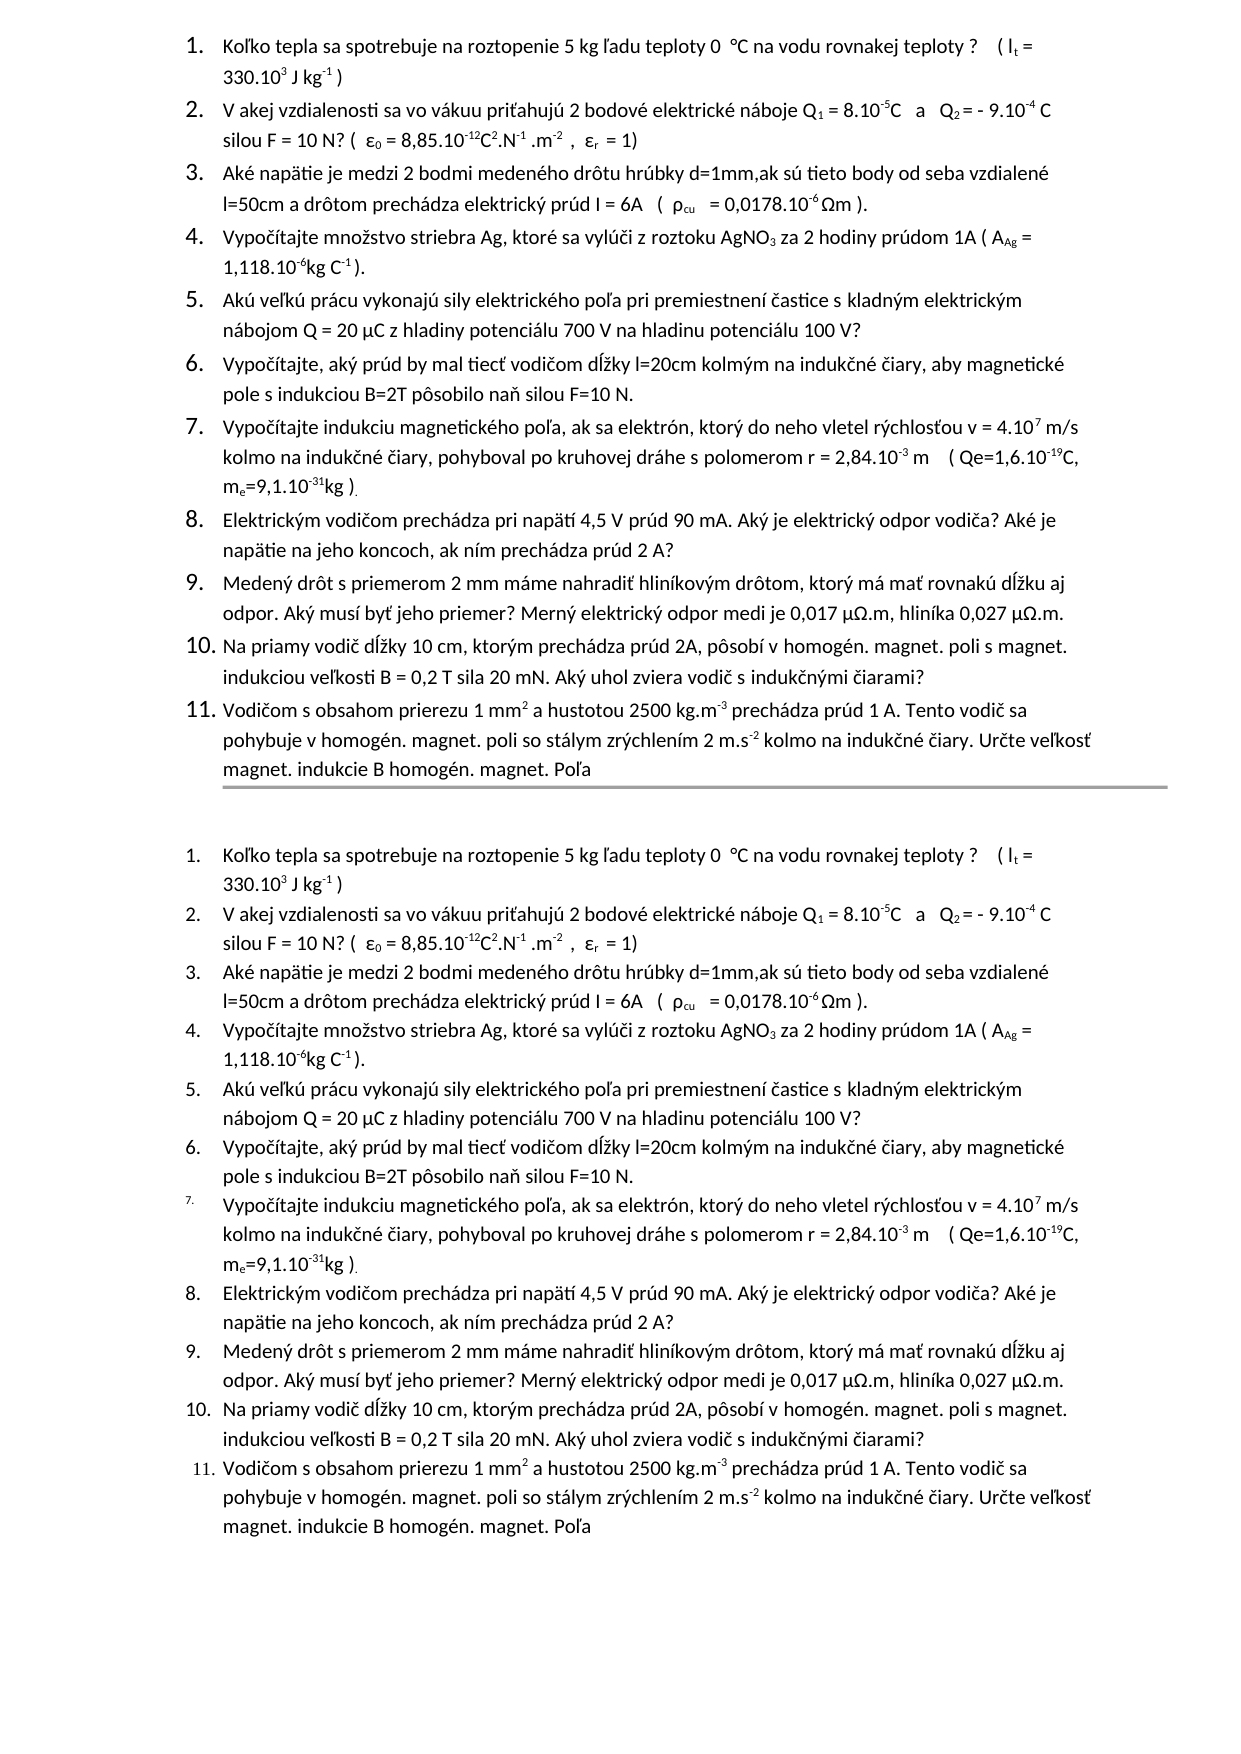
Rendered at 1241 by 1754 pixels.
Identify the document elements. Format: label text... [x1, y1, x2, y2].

list Vypočítajte množstvo striebra Ag, ktoré sa vylúči z roztoku AgNO3 za 2 hodiny prúdom 1A ( AAg = 1,118.10-6kg C-1 ). [185, 220, 1093, 279]
list Akú veľkú prácu vykonajú sily elektrického poľa pri premiestnení častice s kladným elektrickým nábojom Q = 20 μC z hladiny potenciálu 700 V na hladinu potenciálu 100 V? [185, 1076, 1093, 1130]
list V akej vzdialenosti sa vo vákuu priťahujú 2 bodové elektrické náboje Q1 = 8.10- a Q2 = - 9.10- silou F = 10 N? ( ε0 = 8,85.10-12C2.N-1 .m-2 , εr = 1) [185, 901, 1093, 955]
list V akej vzdialenosti sa vo vákuu priťahujú 2 bodové elektrické náboje Q1 = 8.10- a Q2 = - 9.10- silou F = 10 N? ( ε0 = 8,85.10-12C2.N-1 .m-2 , εr = 1) [185, 93, 1093, 153]
list Vypočítajte, aký prúd by mal tiecť vodičom dĺžky l=20cm kolmým na indukčné čiary, aby magnetické pole s indukciou B=2T pôsobilo naň silou F=10 N. [185, 1134, 1093, 1189]
list Koľko tepla sa spotrebuje na roztopenie ľadu teploty 0 °C na vodu rovnakej teploty ? ( lt = 330.103 J kg-1 ) [185, 842, 1093, 897]
list Akú veľkú prácu vykonajú sily elektrického poľa pri premiestnení častice s kladným elektrickým nábojom Q = 20 μC z hladiny potenciálu 700 V na hladinu potenciálu 100 V? [185, 283, 1093, 343]
list Aké napätie je medzi 2 bodmi medeného drôtu hrúbky d=1mm,ak sú tieto body od seba vzdialené l=50cm a drôtom prechádza elektrický prúd I = 6A ( ρcu = 0,0178.10-6 Ωm ). [185, 156, 1093, 216]
list Na priamy vodič dĺžky , ktorým prechádza prúd 2A, pôsobí v homogén. magnet. poli s magnet. indukciou veľkosti B = 0,2 T sila 20 mN. Aký uhol zviera vodič s indukčnými čiarami? [185, 1397, 1093, 1451]
list Vypočítajte, aký prúd by mal tiecť vodičom dĺžky l=20cm kolmým na indukčné čiary, aby magnetické pole s indukciou B=2T pôsobilo naň silou F=10 N. [185, 347, 1093, 406]
list Vodičom s obsahom prierezu 1 mm2 a hustotou .m-3 prechádza prúd . Tento vodič sa pohybuje v homogén. magnet. poli so stálym zrýchlením .s-2 kolmo na indukčné čiary. Určte veľkosť magnet. indukcie B homogén. magnet. Poľa [185, 693, 1093, 782]
list Koľko tepla sa spotrebuje na roztopenie ľadu teploty 0 °C na vodu rovnakej teploty ? ( lt = 330.103 J kg-1 ) [185, 29, 1093, 89]
list Medený drôt s priemerom máme nahradiť hliníkovým drôtom, ktorý má mať rovnakú dĺžku aj odpor. Aký musí byť jeho priemer? Merný elektrický odpor medi je 0,017 μΩ.m, hliníka 0,027 μΩ.m. [185, 566, 1093, 626]
list Vypočítajte množstvo striebra Ag, ktoré sa vylúči z roztoku AgNO3 za 2 hodiny prúdom 1A ( AAg = 1,118.10-6kg C-1 ). [185, 1017, 1093, 1072]
list Elektrickým vodičom prechádza pri napätí 4,5 V prúd 90 mA. Aký je elektrický odpor vodiča? Aké je napätie na jeho koncoch, ak ním prechádza prúd ? [185, 503, 1093, 562]
list Vypočítajte indukciu magnetického poľa, ak sa elektrón, ktorý do neho vletel rýchlosťou v = 4.107 m/s kolmo na indukčné čiary, pohyboval po kruhovej dráhe s polomerom r = 2,84.10- ( Qe=1,6.10-, me=9,1.10-31kg ). [185, 410, 1093, 499]
list Na priamy vodič dĺžky , ktorým prechádza prúd 2A, pôsobí v homogén. magnet. poli s magnet. indukciou veľkosti B = 0,2 T sila 20 mN. Aký uhol zviera vodič s indukčnými čiarami? [185, 630, 1093, 689]
list Vodičom s obsahom prierezu 1 mm2 a hustotou .m-3 prechádza prúd . Tento vodič sa pohybuje v homogén. magnet. poli so stálym zrýchlením .s-2 kolmo na indukčné čiary. Určte veľkosť magnet. indukcie B homogén. magnet. Poľa [192, 1455, 1093, 1539]
list Aké napätie je medzi 2 bodmi medeného drôtu hrúbky d=1mm,ak sú tieto body od seba vzdialené l=50cm a drôtom prechádza elektrický prúd I = 6A ( ρcu = 0,0178.10-6 Ωm ). [185, 959, 1093, 1014]
list Medený drôt s priemerom máme nahradiť hliníkovým drôtom, ktorý má mať rovnakú dĺžku aj odpor. Aký musí byť jeho priemer? Merný elektrický odpor medi je 0,017 μΩ.m, hliníka 0,027 μΩ.m. [185, 1338, 1093, 1393]
list Vypočítajte indukciu magnetického poľa, ak sa elektrón, ktorý do neho vletel rýchlosťou v = 4.107 m/s kolmo na indukčné čiary, pohyboval po kruhovej dráhe s polomerom r = 2,84.10- ( Qe=1,6.10-, me=9,1.10-31kg ). [185, 1192, 1093, 1276]
list Elektrickým vodičom prechádza pri napätí 4,5 V prúd 90 mA. Aký je elektrický odpor vodiča? Aké je napätie na jeho koncoch, ak ním prechádza prúd ? [185, 1280, 1093, 1334]
